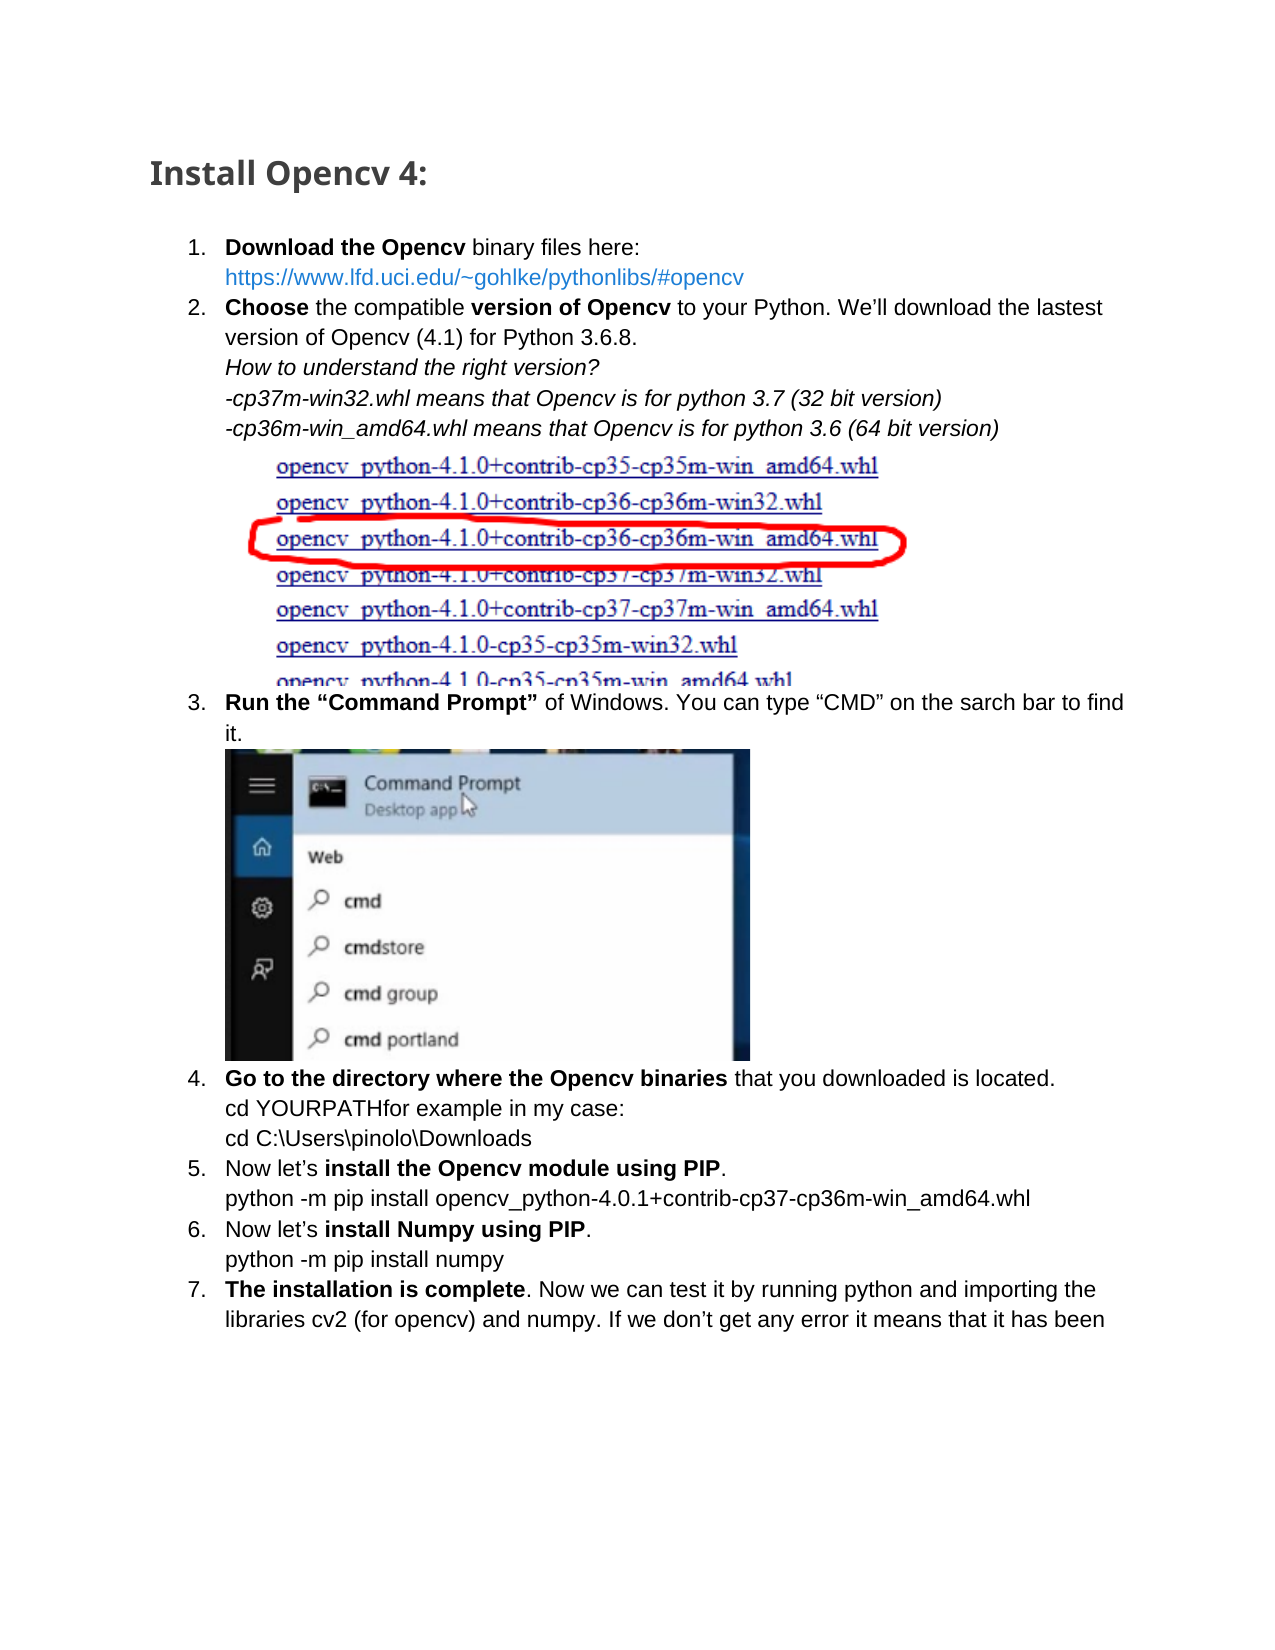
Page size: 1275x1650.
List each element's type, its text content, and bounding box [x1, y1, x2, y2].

list Now let’s install Numpy using PIP. python -m pip install numpy [187, 1216, 1125, 1272]
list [187, 1276, 1125, 1333]
picture [225, 749, 750, 1061]
picture [225, 445, 996, 686]
list Now let’s install the Opencv module using PIP. python -m pip install opencv_python‑4.0.1+contrib‑cp37‑cp36m‑win_amd64.whl [187, 1155, 1125, 1212]
list Download the Opencv binary files here: https://www.lfd.uci.edu/~gohlke/pythonlibs/#opencv [187, 233, 1125, 290]
subtitle Install Opencv 4: [150, 150, 1125, 195]
list Go to the directory where the Opencv binaries that you downloaded is located. cd YOURPATHfor example in my case: cd C:\Users\pinolo\Downloads [187, 1064, 1125, 1151]
